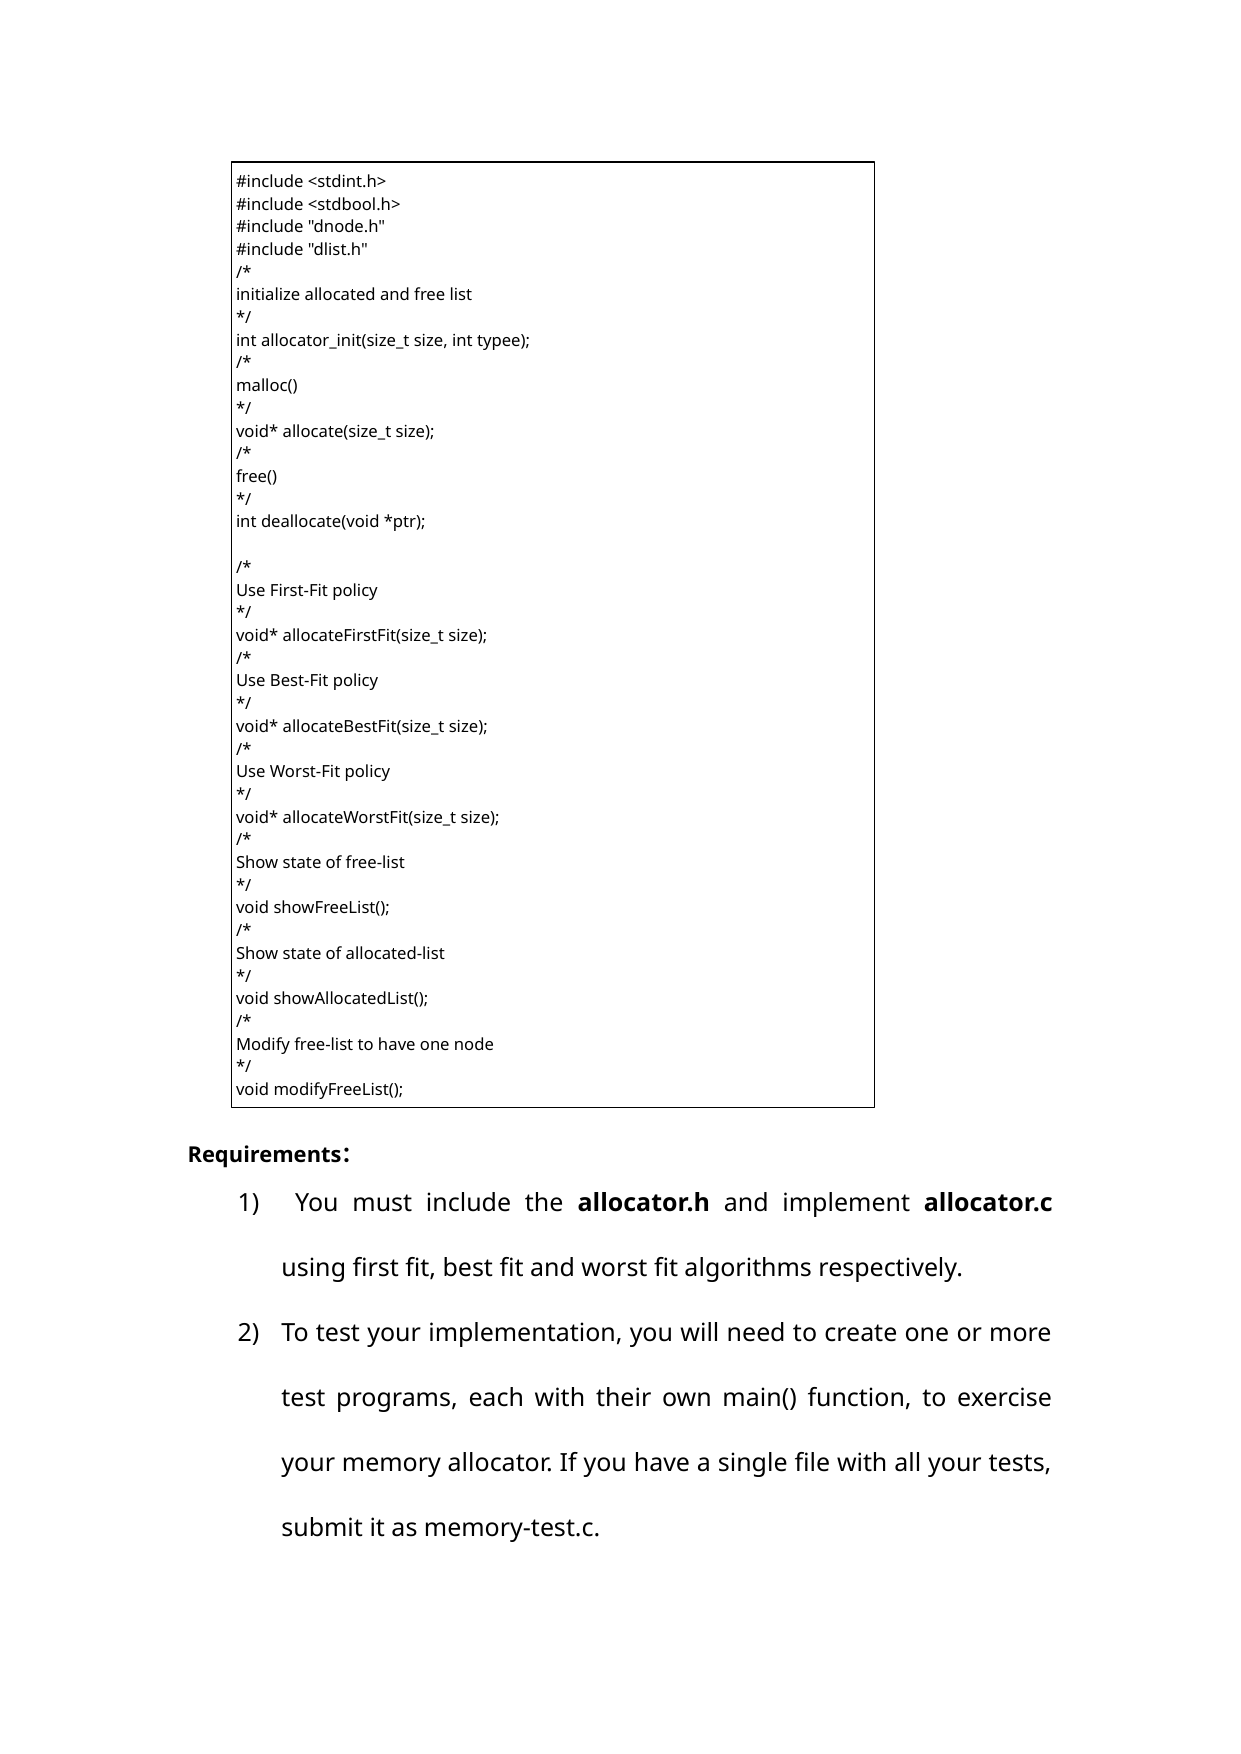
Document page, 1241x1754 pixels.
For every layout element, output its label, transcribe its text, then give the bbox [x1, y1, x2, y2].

text Requirements： [187, 1137, 1053, 1169]
list You must include the allocator.h and implement allocator.c using first fit, best fit and worst fit algorithms respectively. [237, 1169, 1053, 1299]
list To test your implementation, you will need to create one or more test programs, each with their own main() function, to exercise your memory allocator. If you have a single file with all your tests, submit it as memory-test.c. [237, 1299, 1053, 1559]
